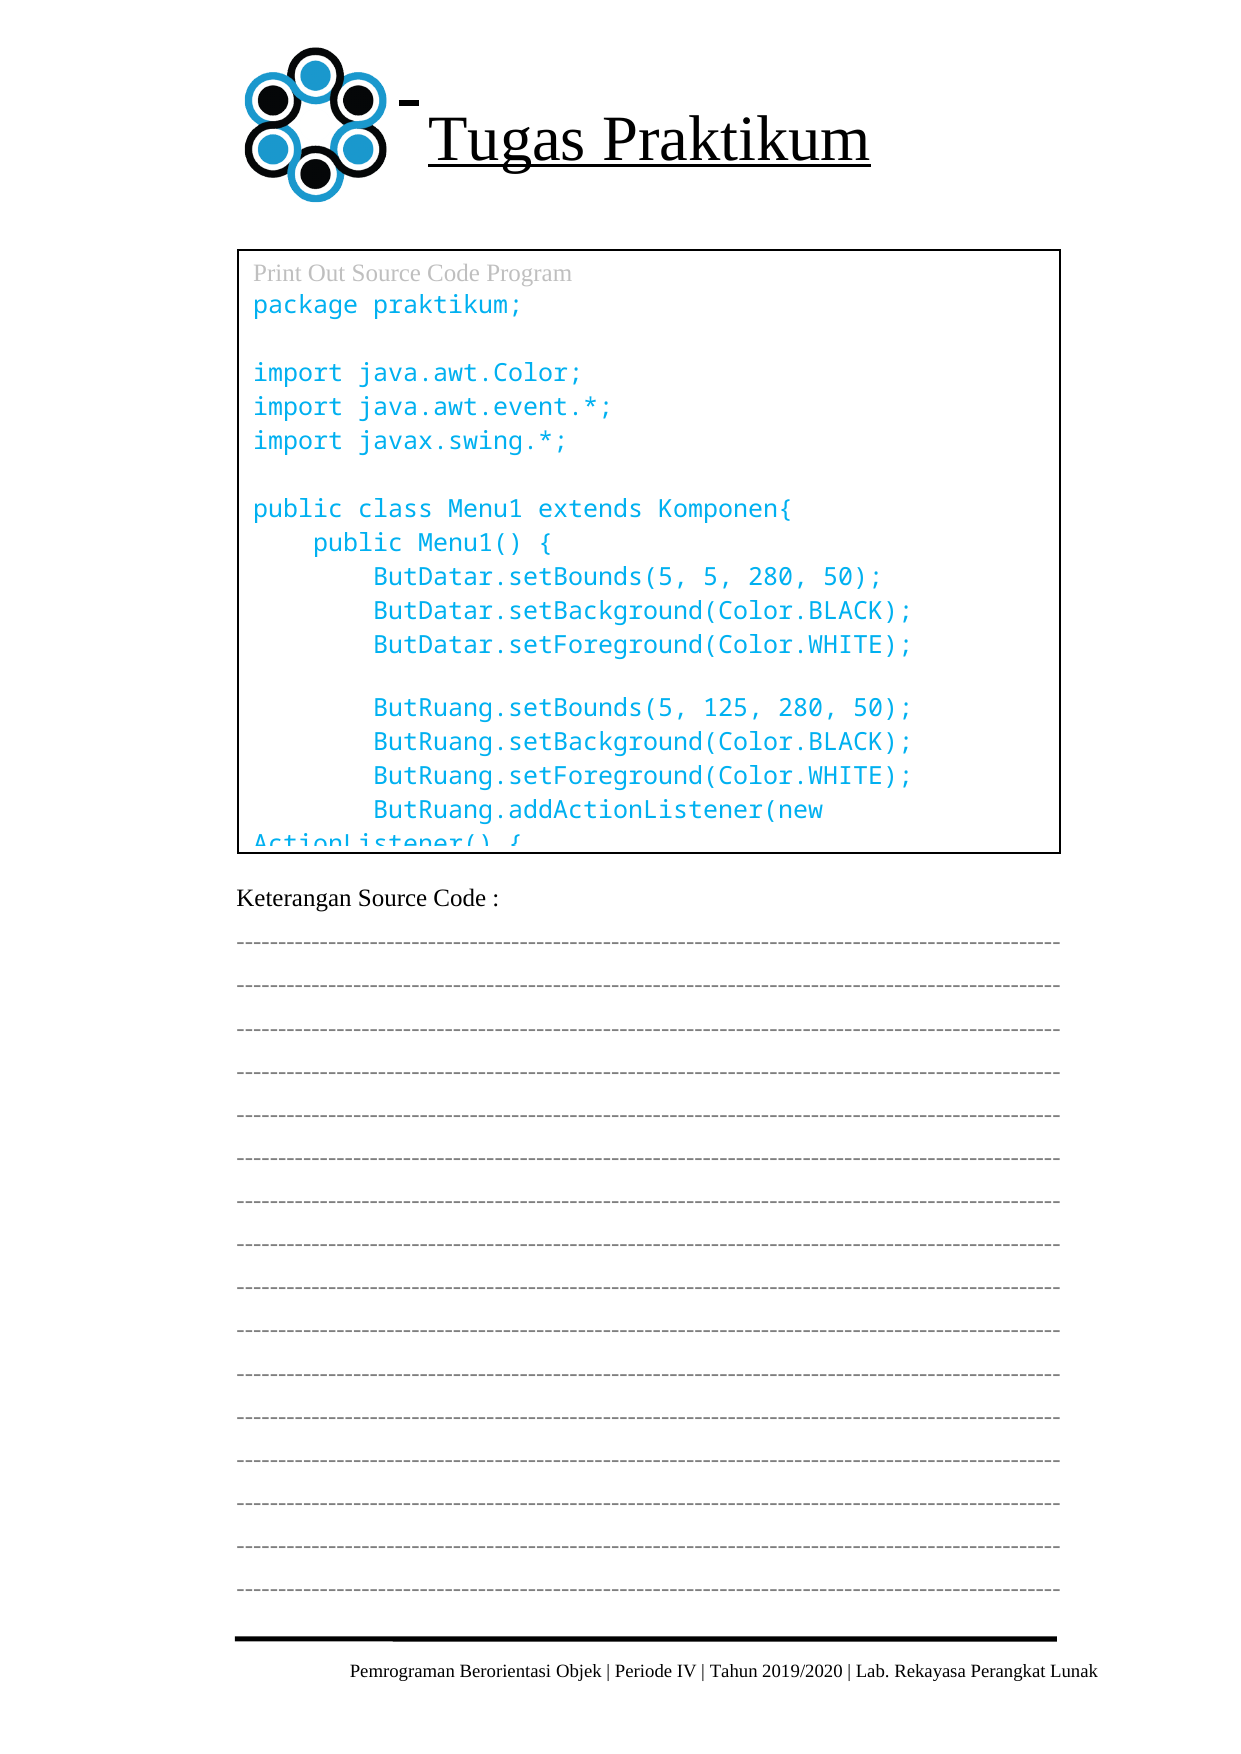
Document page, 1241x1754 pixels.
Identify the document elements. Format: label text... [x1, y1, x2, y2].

text Keterangan Source Code : [236, 883, 1063, 912]
picture [237, 46, 394, 203]
text ------------------------------------------------------------------------------------------------------------------------------------------------------------------------------------------------------------------------------------------------------------------------------------------------------------------------------------------------------------------------------------------------------------------------------------------------------------------------------------------------------------------------------------------------------------------------------------------------------------------------------------------------------------------------------------------------------------------------------------------------------------------------------------------------------------------------------------------------------------------------------------------------------------------------------------------------------------------------------------------------------------------------------------------------------------------------------------------------------------------------------------------------------------------------------------------------------------------------------------------------------------------------------------------------------------------------------------------------------------------------------------------------------------------------------------------------------------------------------------------------------------------------------------------------------------------------------------------------------------------------------------------------ [236, 926, 1063, 1602]
